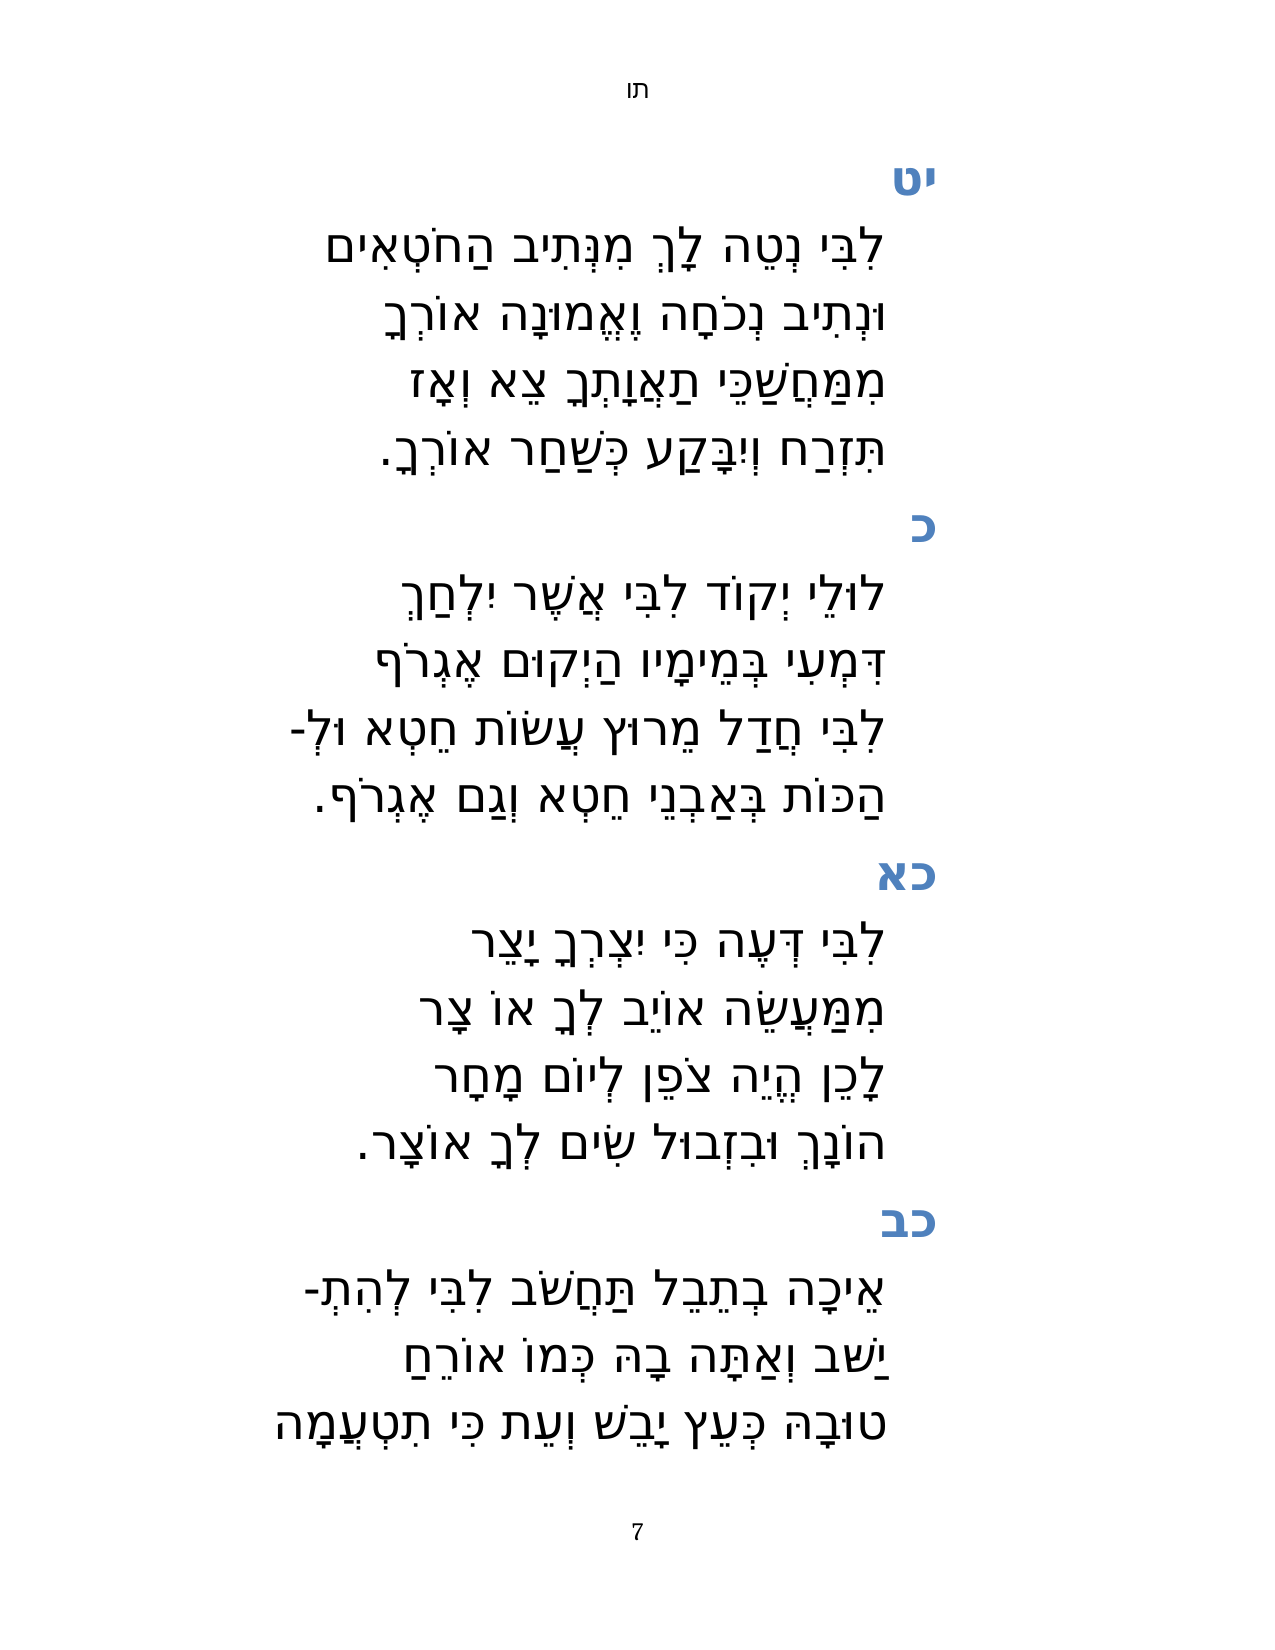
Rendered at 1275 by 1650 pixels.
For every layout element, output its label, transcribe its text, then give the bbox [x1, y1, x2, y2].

text אֵיכָה בְתֵבֵל תַּחֲשֹׁב לִבִּי לְהִתְ- [237, 1259, 887, 1317]
text הַכּוֹת בְּאַבְנֵי חֵטְא וְגַם אֶגְרֹף. [237, 767, 887, 824]
text מִמַּעֲשֵׂה אוֹיֵב לְךָ אוֹ צָר [237, 979, 887, 1037]
subtitle יט [187, 150, 937, 207]
text וּנְתִיב נְכֹחָה וֶאֱמוּנָה אוֹרְךָ [237, 285, 887, 342]
text דִּמְעִי בְּמֵימָיו הַיְקוּם אֶגְרֹף [237, 632, 887, 689]
subtitle כא [187, 845, 937, 902]
text לִבִּי חֲדַל מֵרוּץ עֲשׂוֹת חֵטְא וּלְ- [237, 699, 887, 757]
subtitle כ [187, 497, 937, 554]
text טוּבָהּ כְּעֵץ יָבֵשׁ וְעֵת כִּי תִטְעֲמָה [237, 1394, 887, 1451]
text יַשּׁב וְאַתָּה בָהּ כְּמוֹ אוֹרֵחַ [237, 1327, 887, 1384]
text לוּלֵי יְקוֹד לִבִּי אֲשֶׁר יִלְחַךְ [237, 565, 887, 622]
text מִמַּחֲשַׁכֵּי תַאֲוָתְךָ צֵא וְאָז [237, 352, 887, 409]
text הוֹנָךְ וּבִזְבוּל שִׂים לְךָ אוֹצָר. [237, 1114, 887, 1171]
text לִבִּי נְטֵה לָךְ מִנְּתִיב הַחֹטְאִים [237, 217, 887, 274]
subtitle כב [187, 1192, 937, 1249]
text לִבִּי דְּעֶה כִּי יִצְרְךָ יָצֵר [237, 912, 887, 969]
text לָכֵן הֱיֵה צֹפֵן לְיוֹם מָחָר [237, 1047, 887, 1104]
text תִּזְרַח וְיִבָּקַע כְּשַׁחַר אוֹרְךָ. [237, 419, 887, 477]
